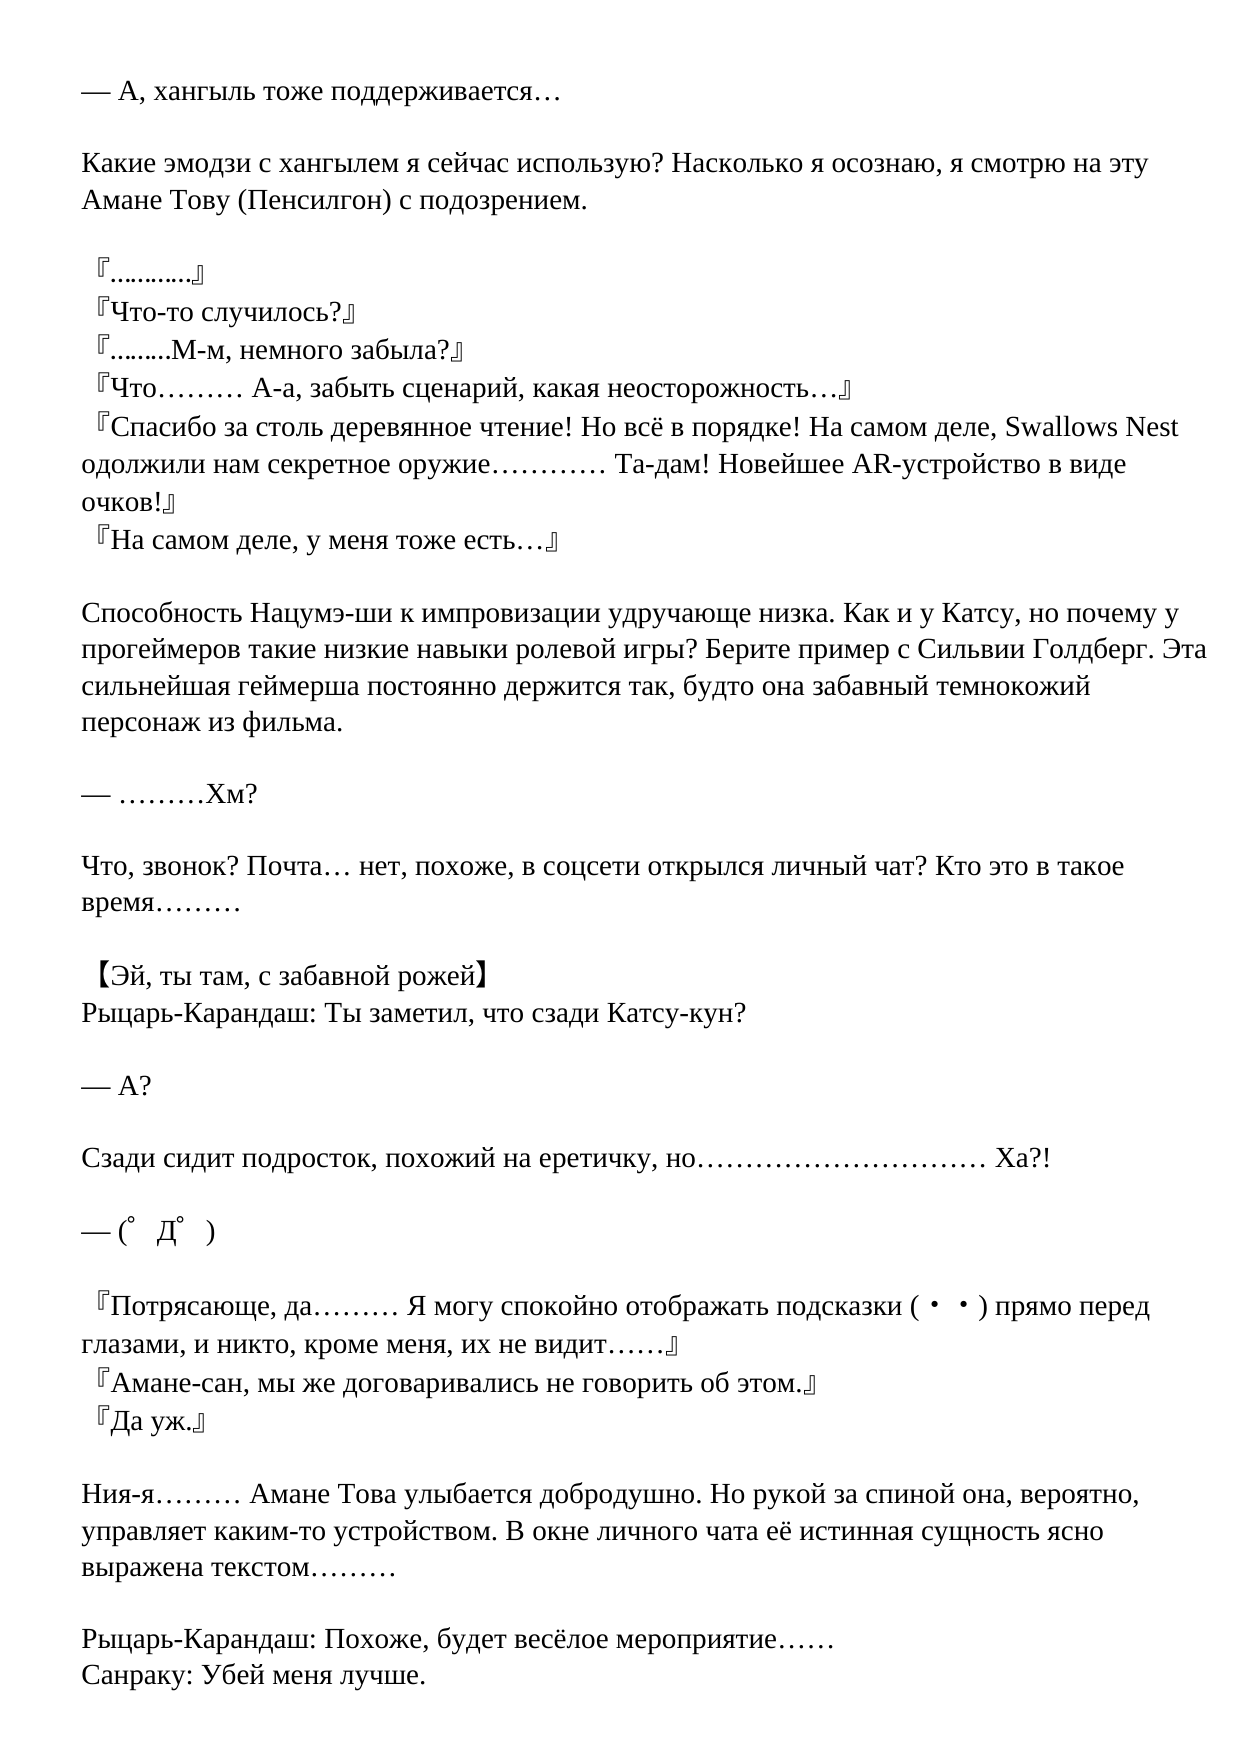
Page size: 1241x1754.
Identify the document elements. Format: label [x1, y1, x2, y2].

text [81, 37, 1215, 1727]
